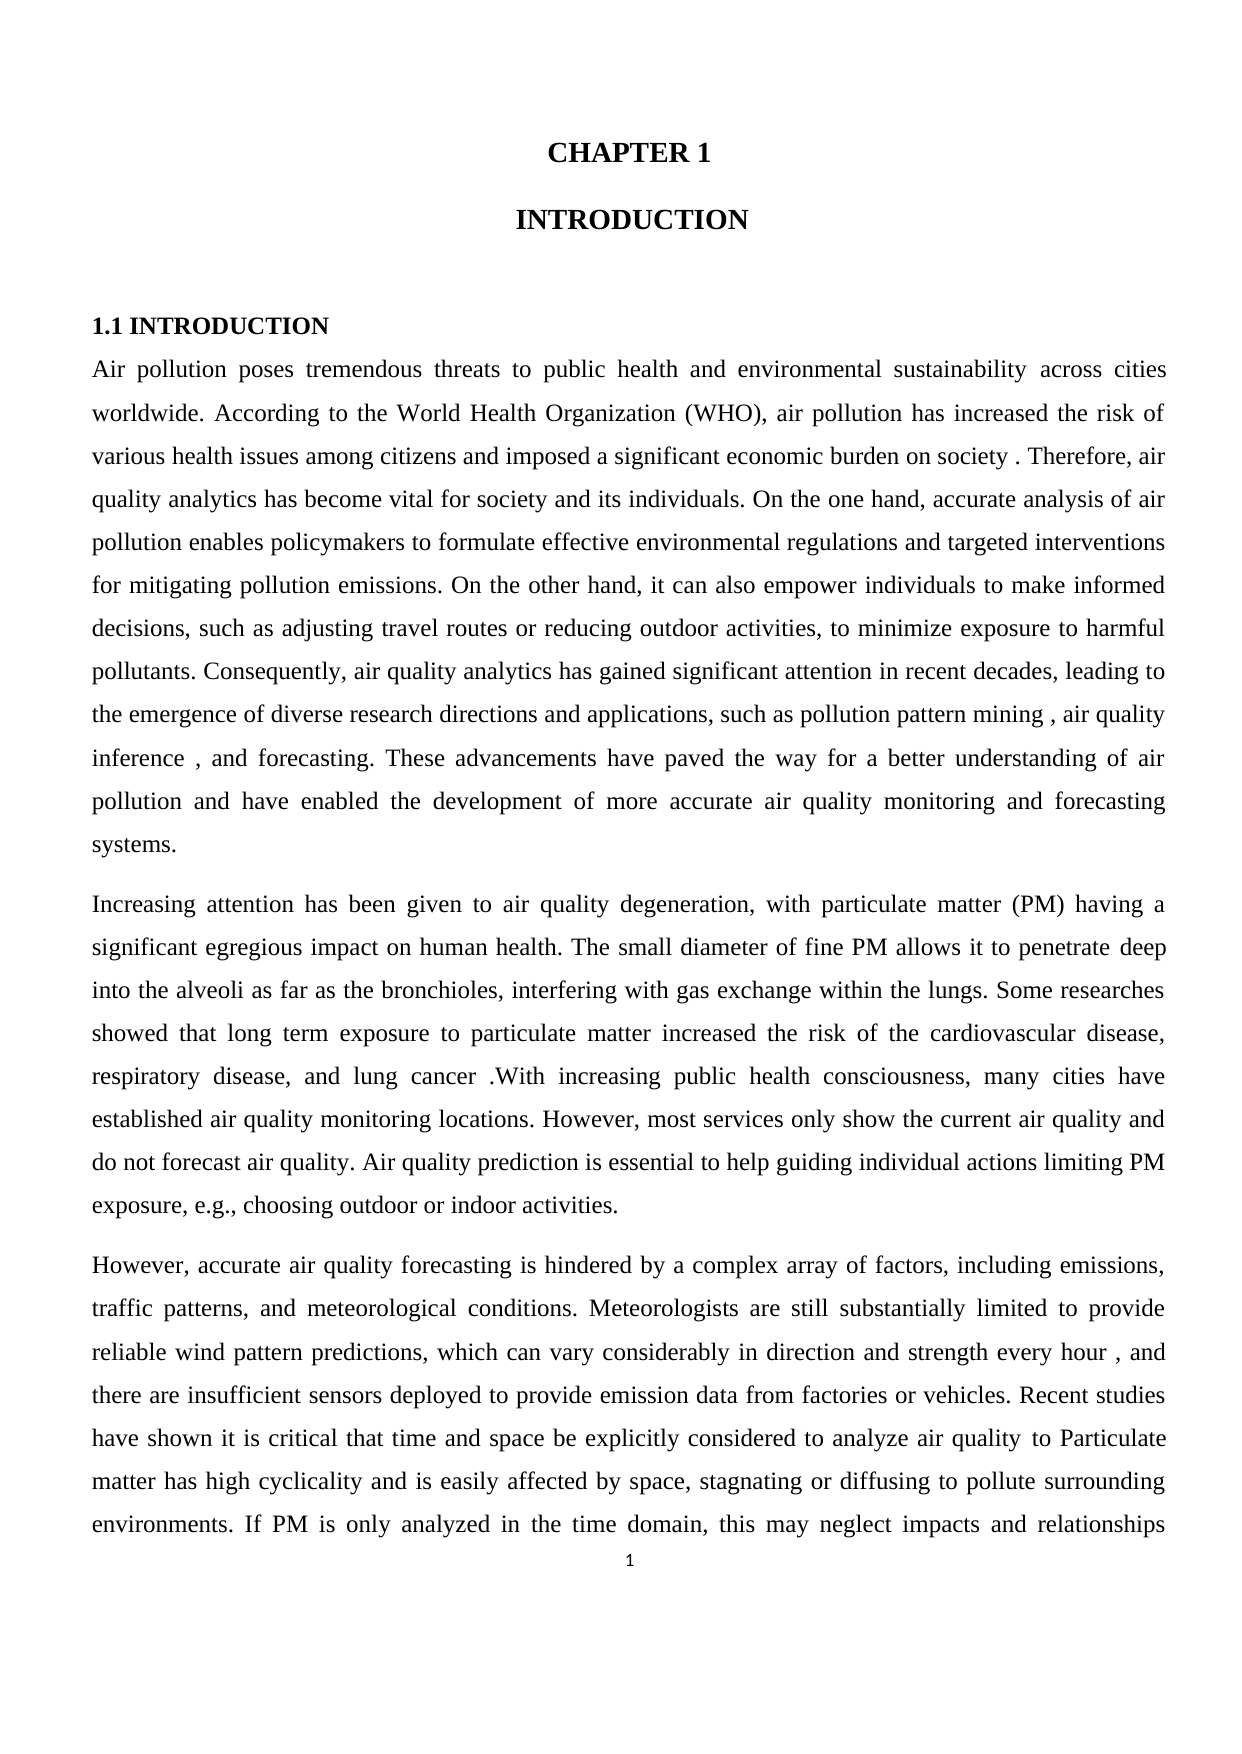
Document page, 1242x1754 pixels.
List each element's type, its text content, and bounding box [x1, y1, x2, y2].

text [92, 1250, 1167, 1538]
text CHAPTER 1 [92, 135, 1167, 169]
text Increasing attention has been given to air quality degeneration, with particulate matter (PM) having a significant egregious impact on human health. The small diameter of fine PM allows it to penetrate deep into the alveoli as far as the bronchioles, interfering with gas exchange within the lungs. Some researches showed that long term exposure to particulate matter increased the risk of the cardiovascular disease, respiratory disease, and lung cancer .With increasing public health consciousness, many cities have established air quality monitoring locations. However, most services only show the current air quality and do not forecast air quality. Air quality prediction is essential to help guiding individual actions limiting PM exposure, e.g., choosing outdoor or indoor activities. [92, 889, 1167, 1219]
text 1.1 INTRODUCTION [92, 311, 1167, 340]
text Air pollution poses tremendous threats to public health and environmental sustainability across cities worldwide. According to the World Health Organization (WHO), air pollution has increased the risk of various health issues among citizens and imposed a significant economic burden on society . Therefore, air quality analytics has become vital for society and its individuals. On the one hand, accurate analysis of air pollution enables policymakers to formulate effective environmental regulations and targeted interventions for mitigating pollution emissions. On the other hand, it can also empower individuals to make informed decisions, such as adjusting travel routes or reducing outdoor activities, to minimize exposure to harmful pollutants. Consequently, air quality analytics has gained significant attention in recent decades, leading to the emergence of diverse research directions and applications, such as pollution pattern mining , air quality inference , and forecasting. These advancements have paved the way for a better understanding of air pollution and have enabled the development of more accurate air quality monitoring and forecasting systems. [92, 354, 1167, 858]
text INTRODUCTION [92, 202, 1167, 236]
